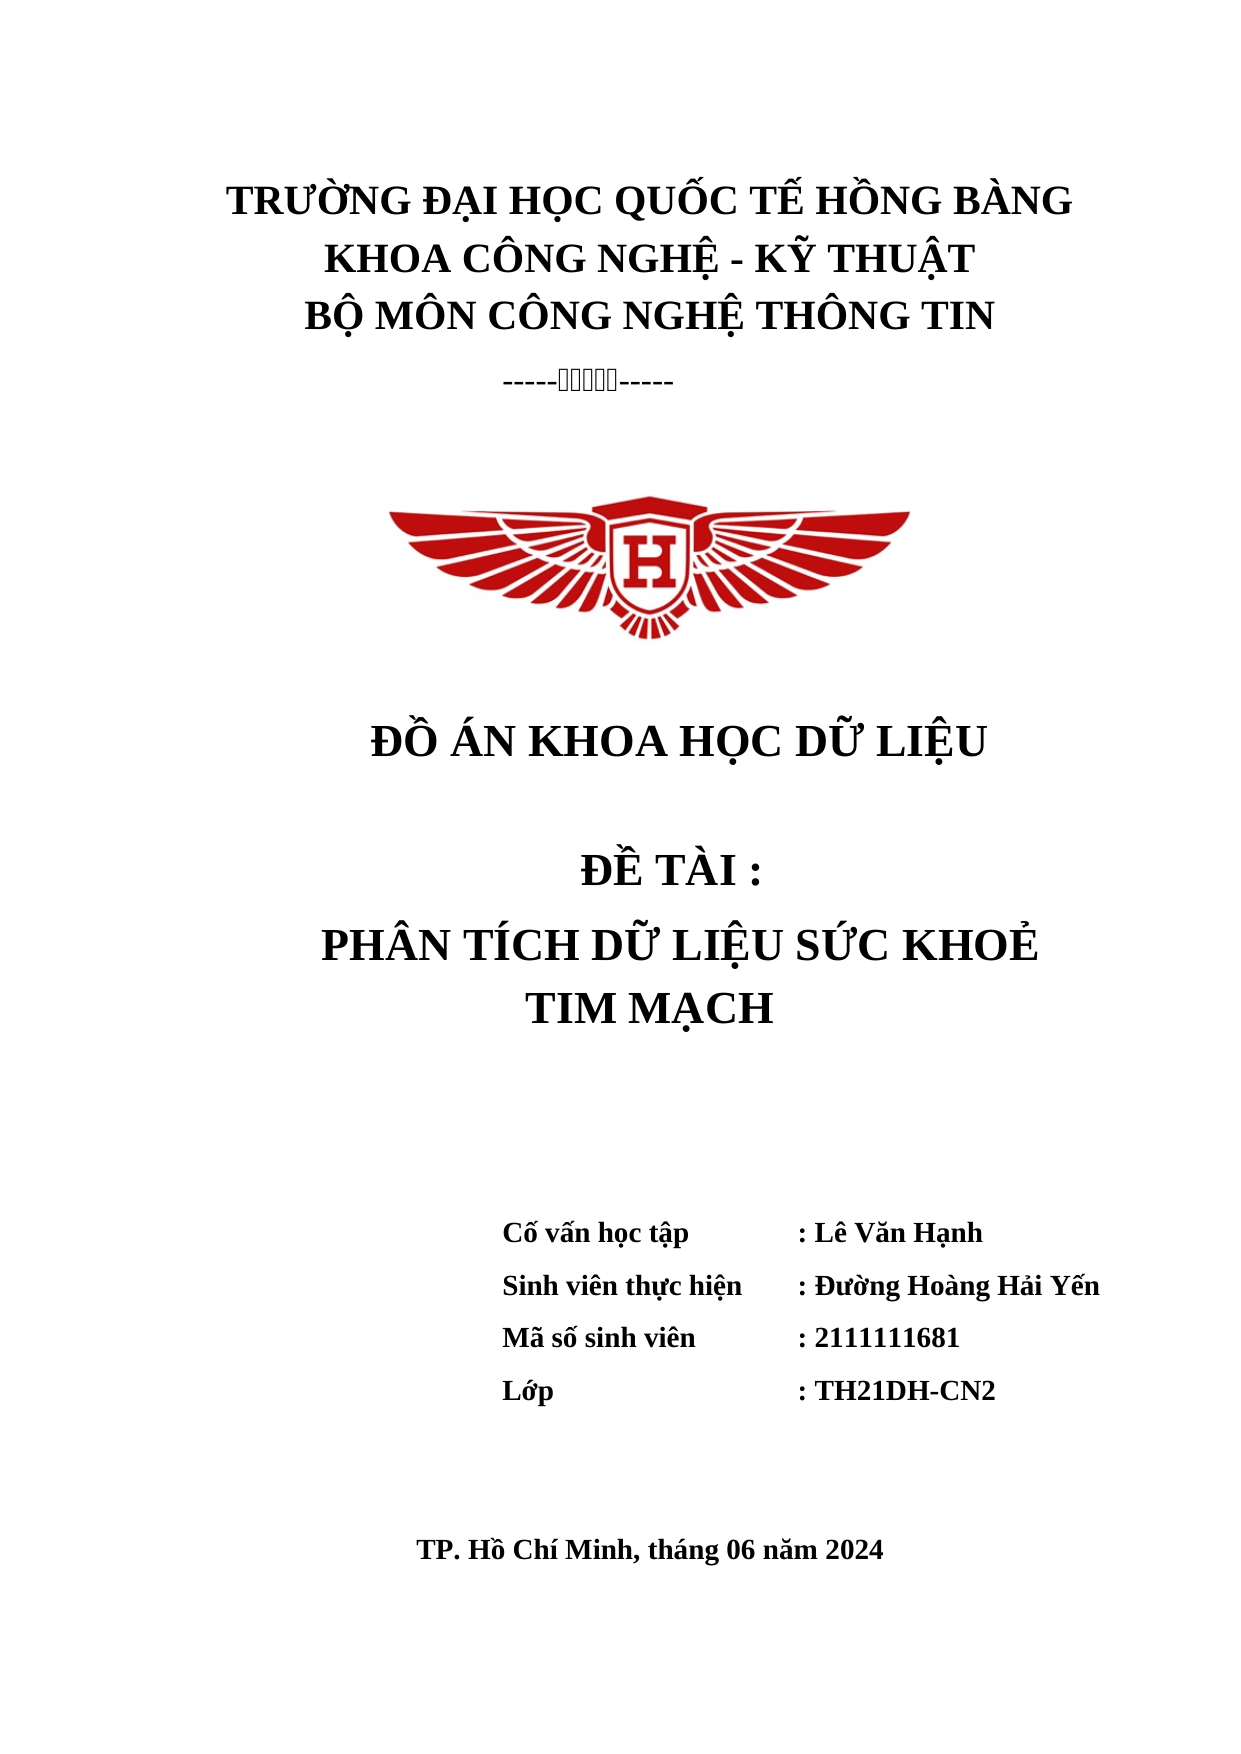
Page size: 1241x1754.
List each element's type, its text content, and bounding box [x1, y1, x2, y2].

text TP. Hồ Chí Minh, tháng 06 năm 2024 [177, 1532, 1122, 1566]
picture [384, 487, 916, 646]
